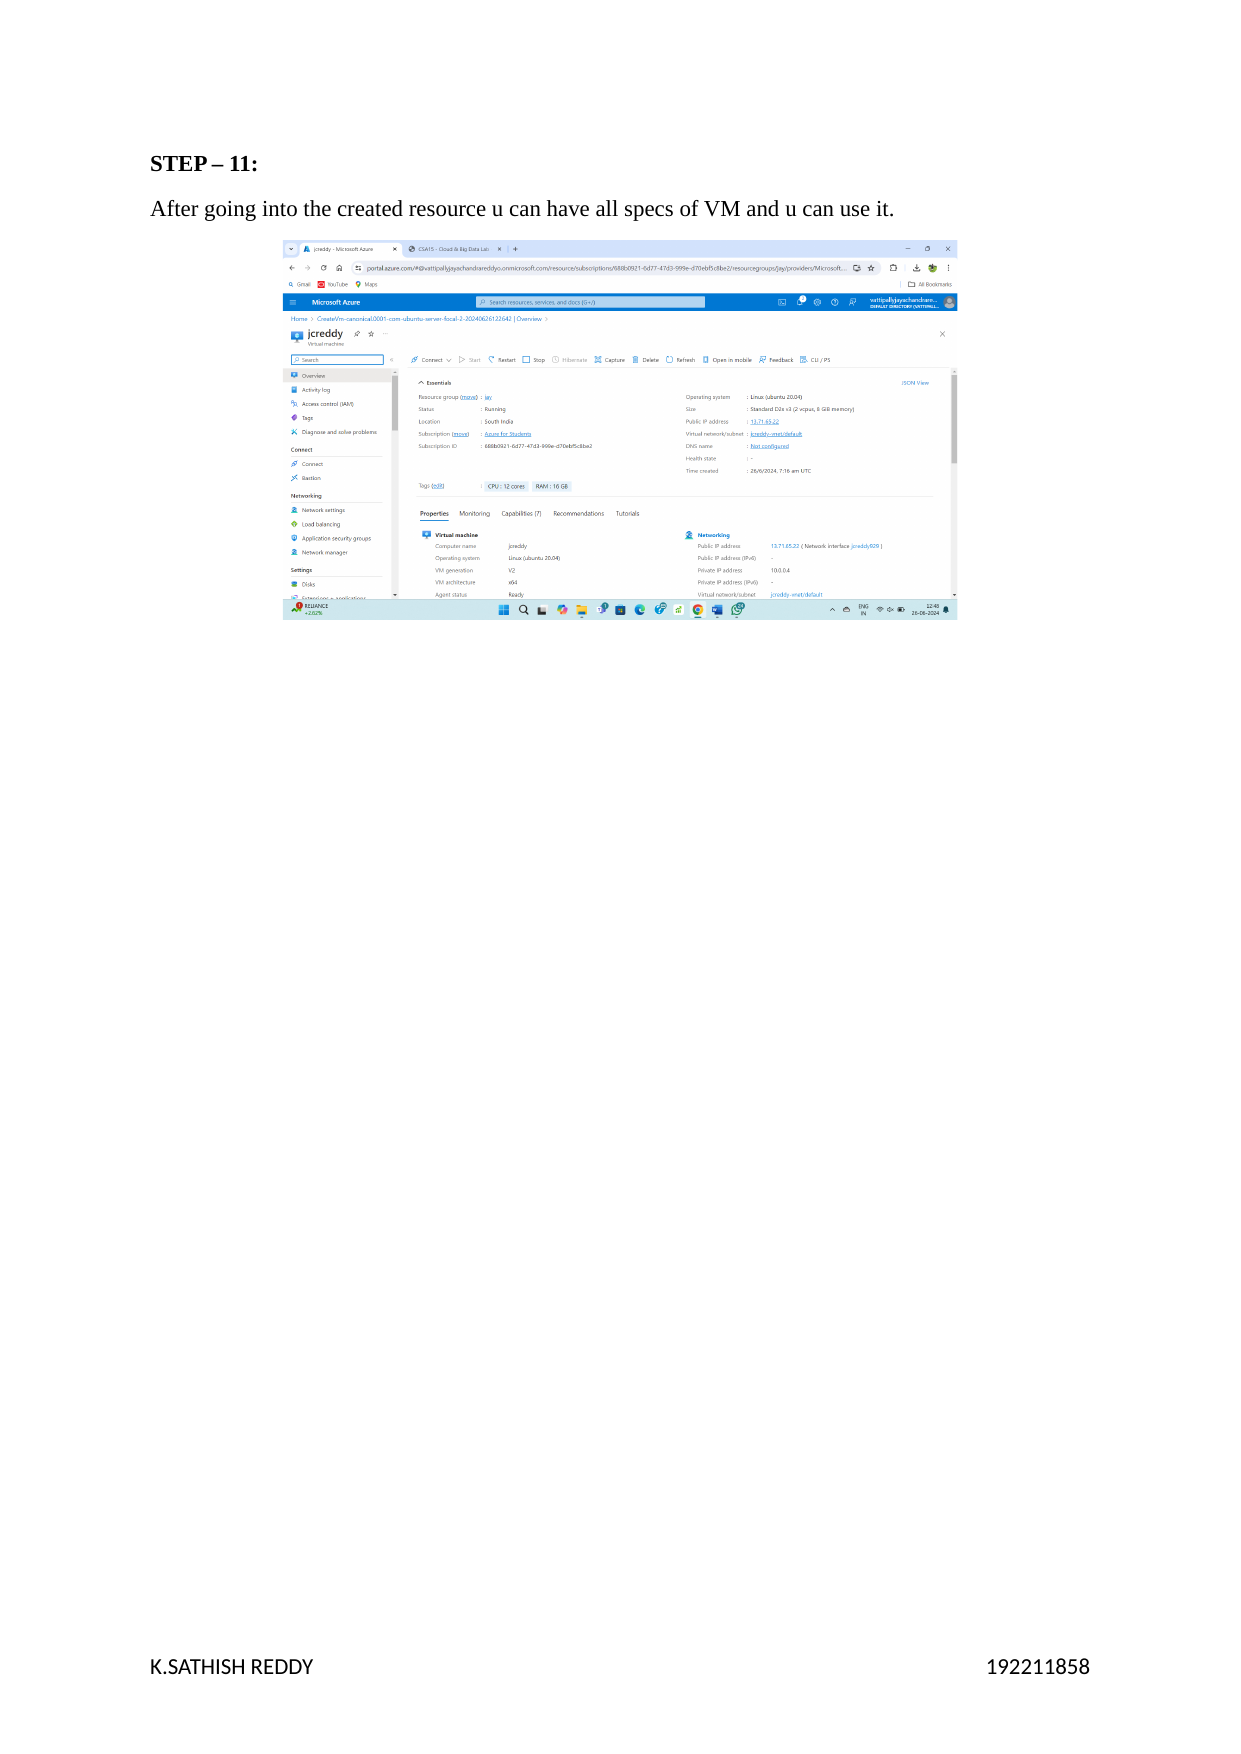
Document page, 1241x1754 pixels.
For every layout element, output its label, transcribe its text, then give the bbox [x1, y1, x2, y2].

picture [282, 240, 958, 620]
text STEP – 11: [150, 150, 1090, 176]
text After going into the created resource u can have all specs of VM and u can use it. [150, 195, 1090, 221]
